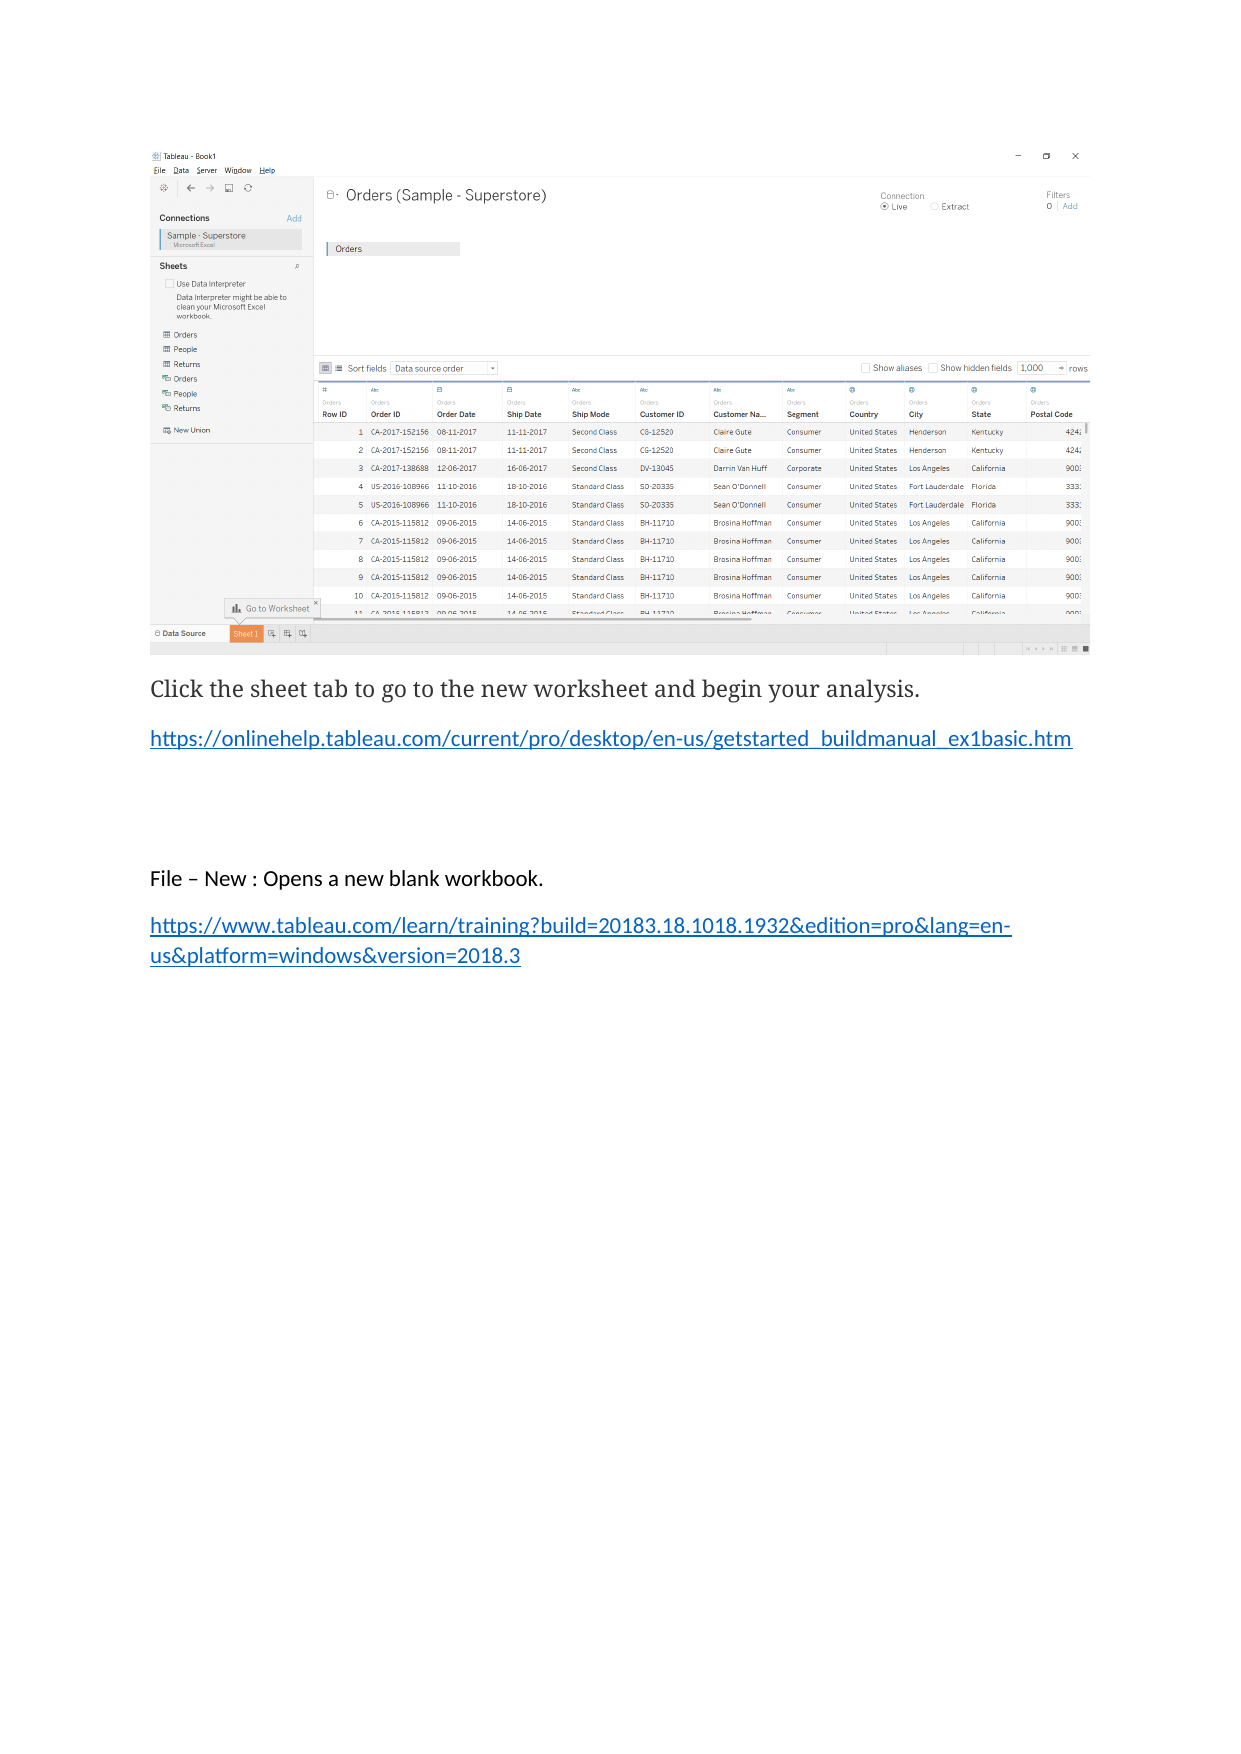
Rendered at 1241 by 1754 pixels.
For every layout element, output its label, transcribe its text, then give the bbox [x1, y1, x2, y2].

text https://onlinehelp.tableau.com/current/pro/desktop/en-us/getstarted_buildmanual_ex1basic.htm [150, 724, 1090, 752]
text Click the sheet tab to go to the new worksheet and begin your analysis. [150, 673, 1090, 704]
text File – New : Opens a new blank workbook. [150, 864, 1090, 892]
text https://www.tableau.com/learn/training?build=20183.18.1018.1932&edition=pro&lang=en-us&platform=windows&version=2018.3 [150, 911, 1090, 969]
picture [150, 150, 1091, 655]
